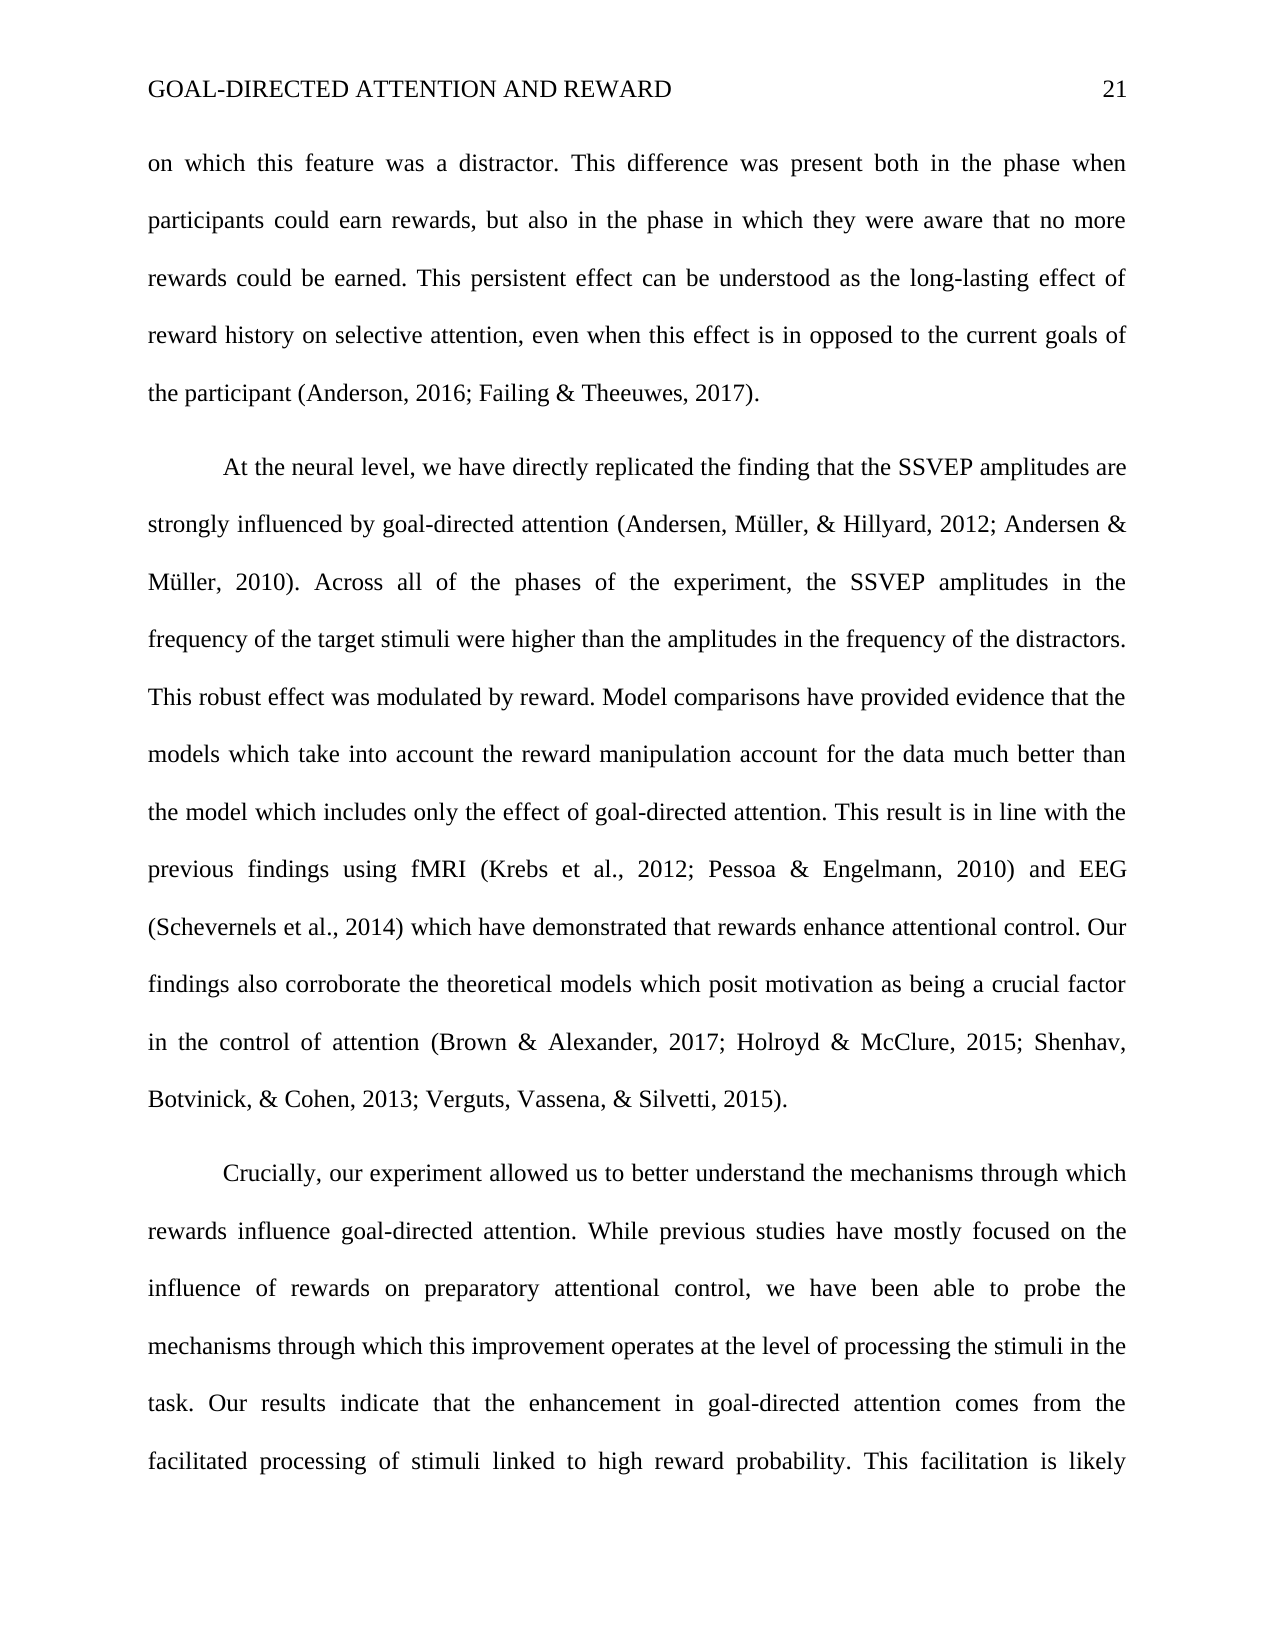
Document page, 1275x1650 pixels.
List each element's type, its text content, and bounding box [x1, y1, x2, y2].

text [148, 148, 1127, 406]
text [148, 1158, 1127, 1475]
text At the neural level, we have directly replicated the finding that the SSVEP amplitudes are strongly influenced by goal-directed attention (Andersen, Müller, & Hillyard, 2012; Andersen & Müller, 2010). Across all of the phases of the experiment, the SSVEP amplitudes in the frequency of the target stimuli were higher than the amplitudes in the frequency of the distractors. This robust effect was modulated by reward. Model comparisons have provided evidence that the models which take into account the reward manipulation account for the data much better than the model which includes only the effect of goal-directed attention. This result is in line with the previous findings using fMRI (Krebs et al., 2012; Pessoa & Engelmann, 2010) and EEG (Schevernels et al., 2014) which have demonstrated that rewards enhance attentional control. Our findings also corroborate the theoretical models which posit motivation as being a crucial factor in the control of attention (Brown & Alexander, 2017; Holroyd & McClure, 2015; Shenhav, Botvinick, & Cohen, 2013; Verguts, Vassena, & Silvetti, 2015). [148, 452, 1127, 1113]
